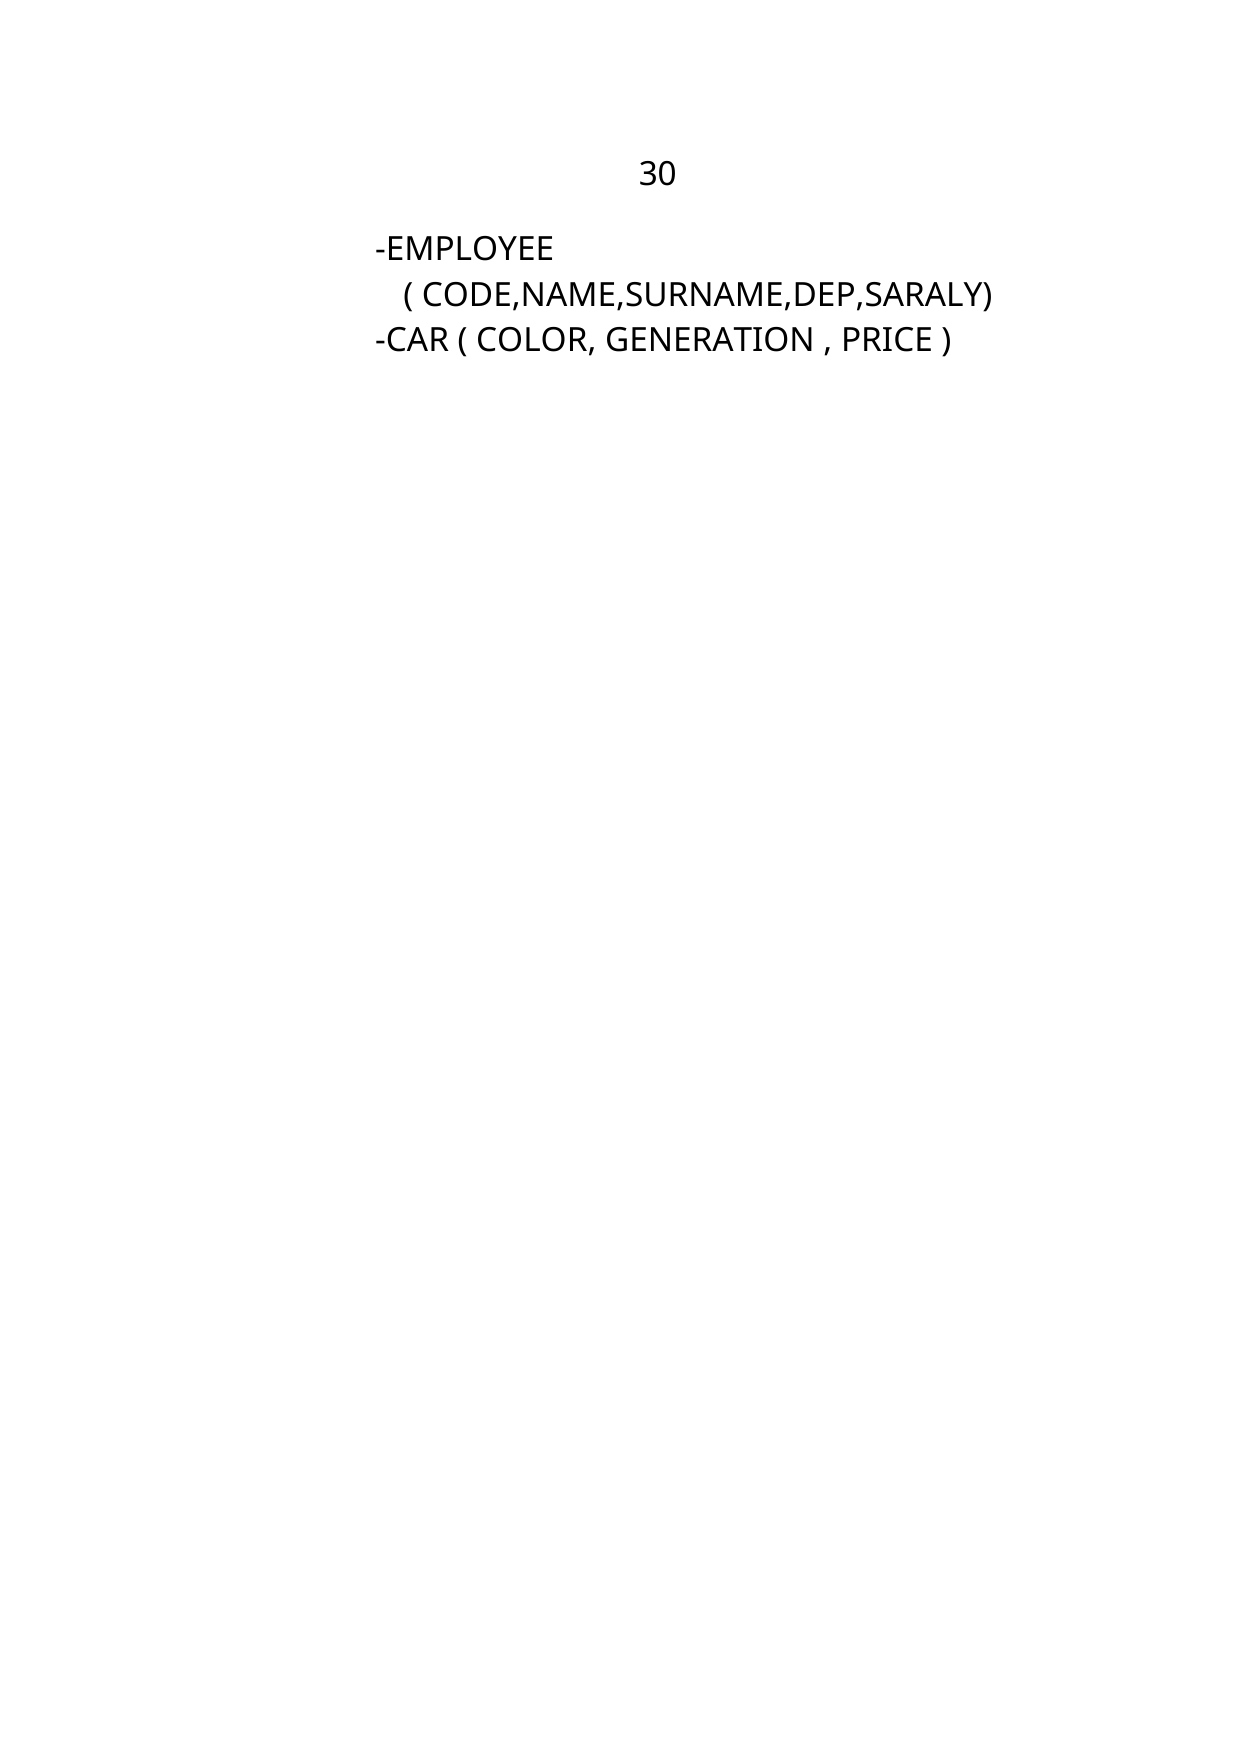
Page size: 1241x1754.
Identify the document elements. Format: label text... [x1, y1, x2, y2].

text -CAR ( COLOR, GENERATION , PRICE ) [225, 316, 1090, 361]
list -EMPLOYEE ( CODE,NAME,SURNAME,DEP,SARALY) [375, 225, 1090, 316]
